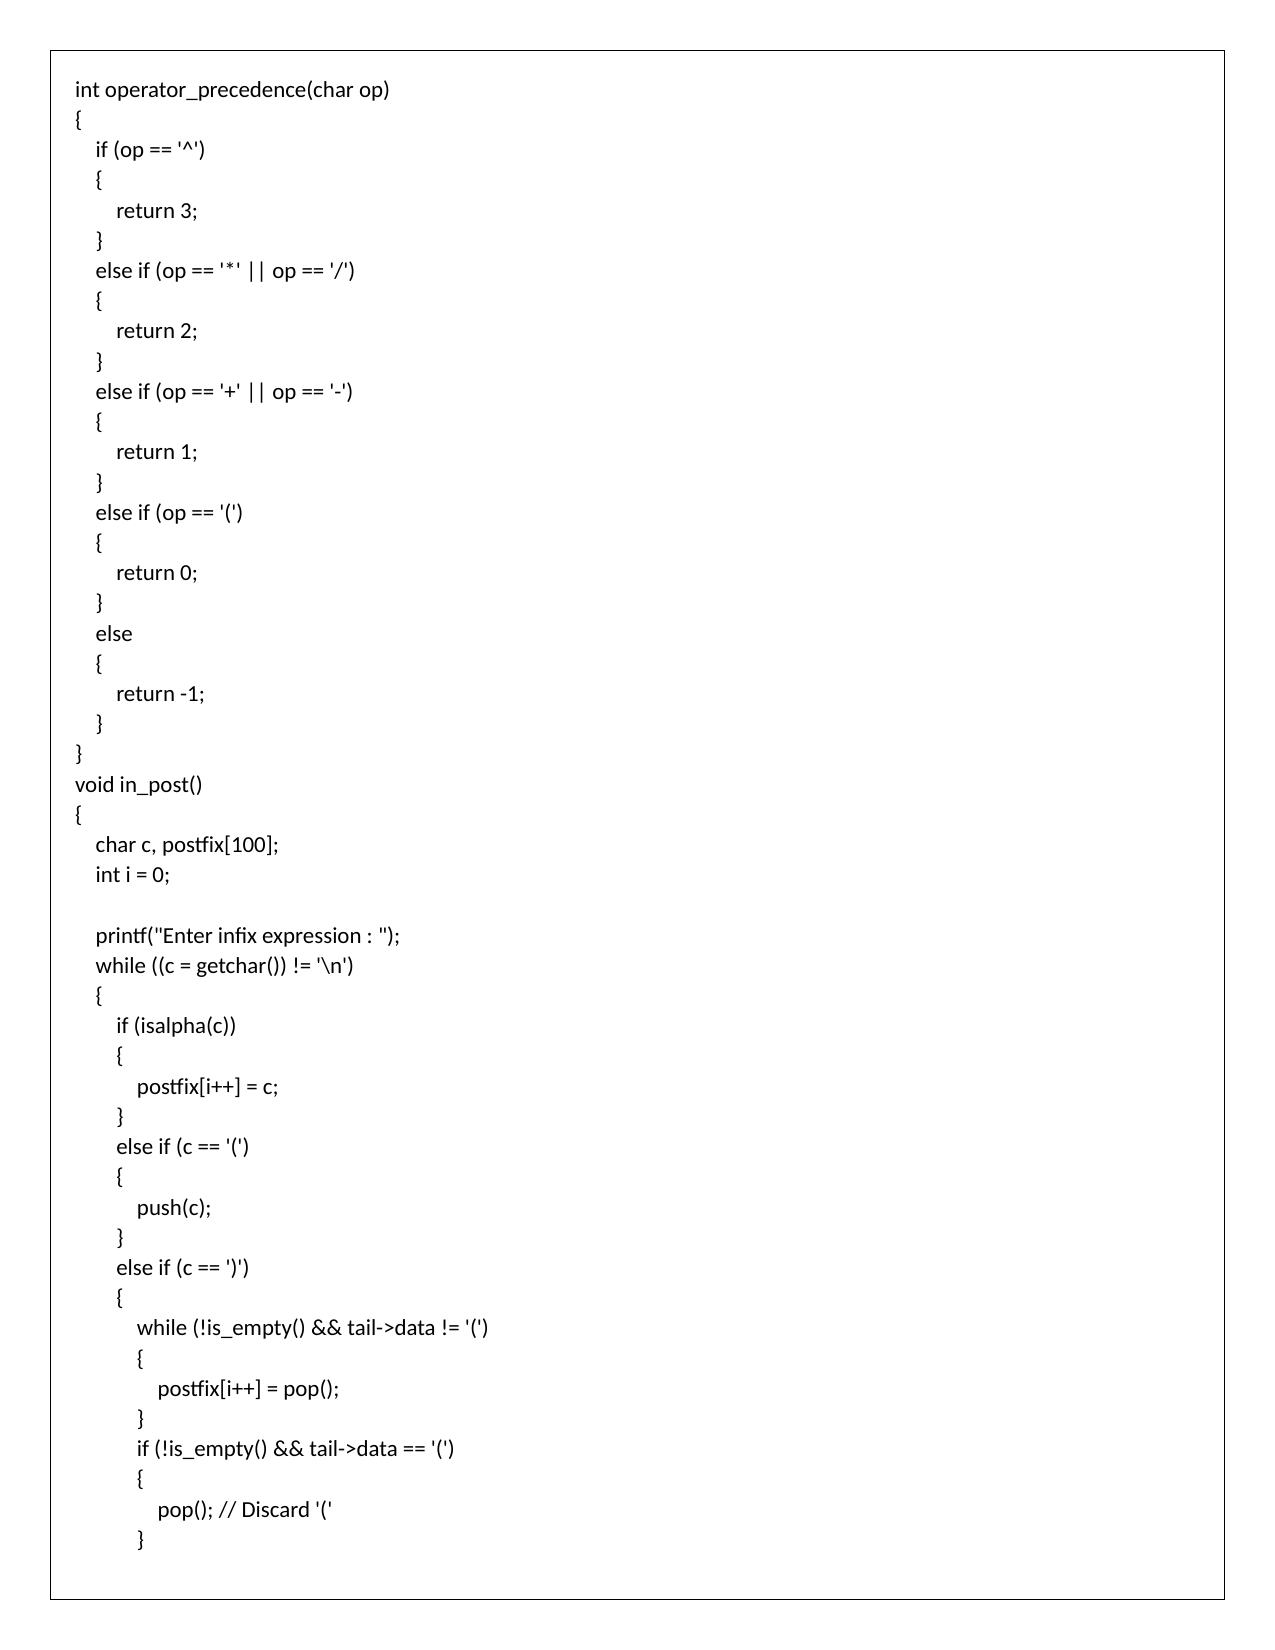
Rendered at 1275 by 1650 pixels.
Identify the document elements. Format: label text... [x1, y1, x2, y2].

text } [75, 1404, 1200, 1432]
text { [75, 649, 1200, 677]
text else if (c == '(') [75, 1132, 1200, 1160]
text int i = 0; [75, 860, 1200, 888]
text while ((c = getchar()) != '\n') [75, 951, 1200, 979]
text else if (c == ')') [75, 1253, 1200, 1281]
text { [75, 1162, 1200, 1191]
text printf("Enter infix expression : "); [75, 921, 1200, 949]
text postfix[i++] = pop(); [75, 1374, 1200, 1402]
text void in_post() [75, 770, 1200, 798]
text { [75, 286, 1200, 314]
text if (!is_empty() && tail->data == '(') [75, 1434, 1200, 1462]
text { [75, 1464, 1200, 1493]
text int operator_precedence(char op) [75, 75, 1200, 103]
text { [75, 1283, 1200, 1311]
text if (isalpha(c)) [75, 1011, 1200, 1039]
text } [75, 347, 1200, 375]
text } [75, 226, 1200, 254]
text postfix[i++] = c; [75, 1072, 1200, 1100]
text } [75, 1223, 1200, 1251]
text } [75, 588, 1200, 617]
text return 1; [75, 437, 1200, 466]
text } [75, 709, 1200, 737]
text { [75, 105, 1200, 133]
text return 2; [75, 317, 1200, 345]
text else if (op == '*' || op == '/') [75, 256, 1200, 284]
text if (op == '^') [75, 135, 1200, 163]
text { [75, 981, 1200, 1009]
text char c, postfix[100]; [75, 830, 1200, 858]
text { [75, 1042, 1200, 1070]
text return 3; [75, 196, 1200, 224]
text { [75, 528, 1200, 556]
text pop(); // Discard '(' [75, 1495, 1200, 1523]
text { [75, 1344, 1200, 1372]
text } [75, 468, 1200, 496]
text return 0; [75, 558, 1200, 586]
text { [75, 800, 1200, 828]
text else if (op == '(') [75, 498, 1200, 526]
text else if (op == '+' || op == '-') [75, 377, 1200, 405]
text while (!is_empty() && tail->data != '(') [75, 1313, 1200, 1342]
text return -1; [75, 679, 1200, 707]
text } [75, 1525, 1200, 1553]
text } [75, 739, 1200, 768]
text } [75, 1102, 1200, 1130]
text else [75, 619, 1200, 647]
text { [75, 166, 1200, 194]
text { [75, 407, 1200, 435]
text push(c); [75, 1193, 1200, 1221]
